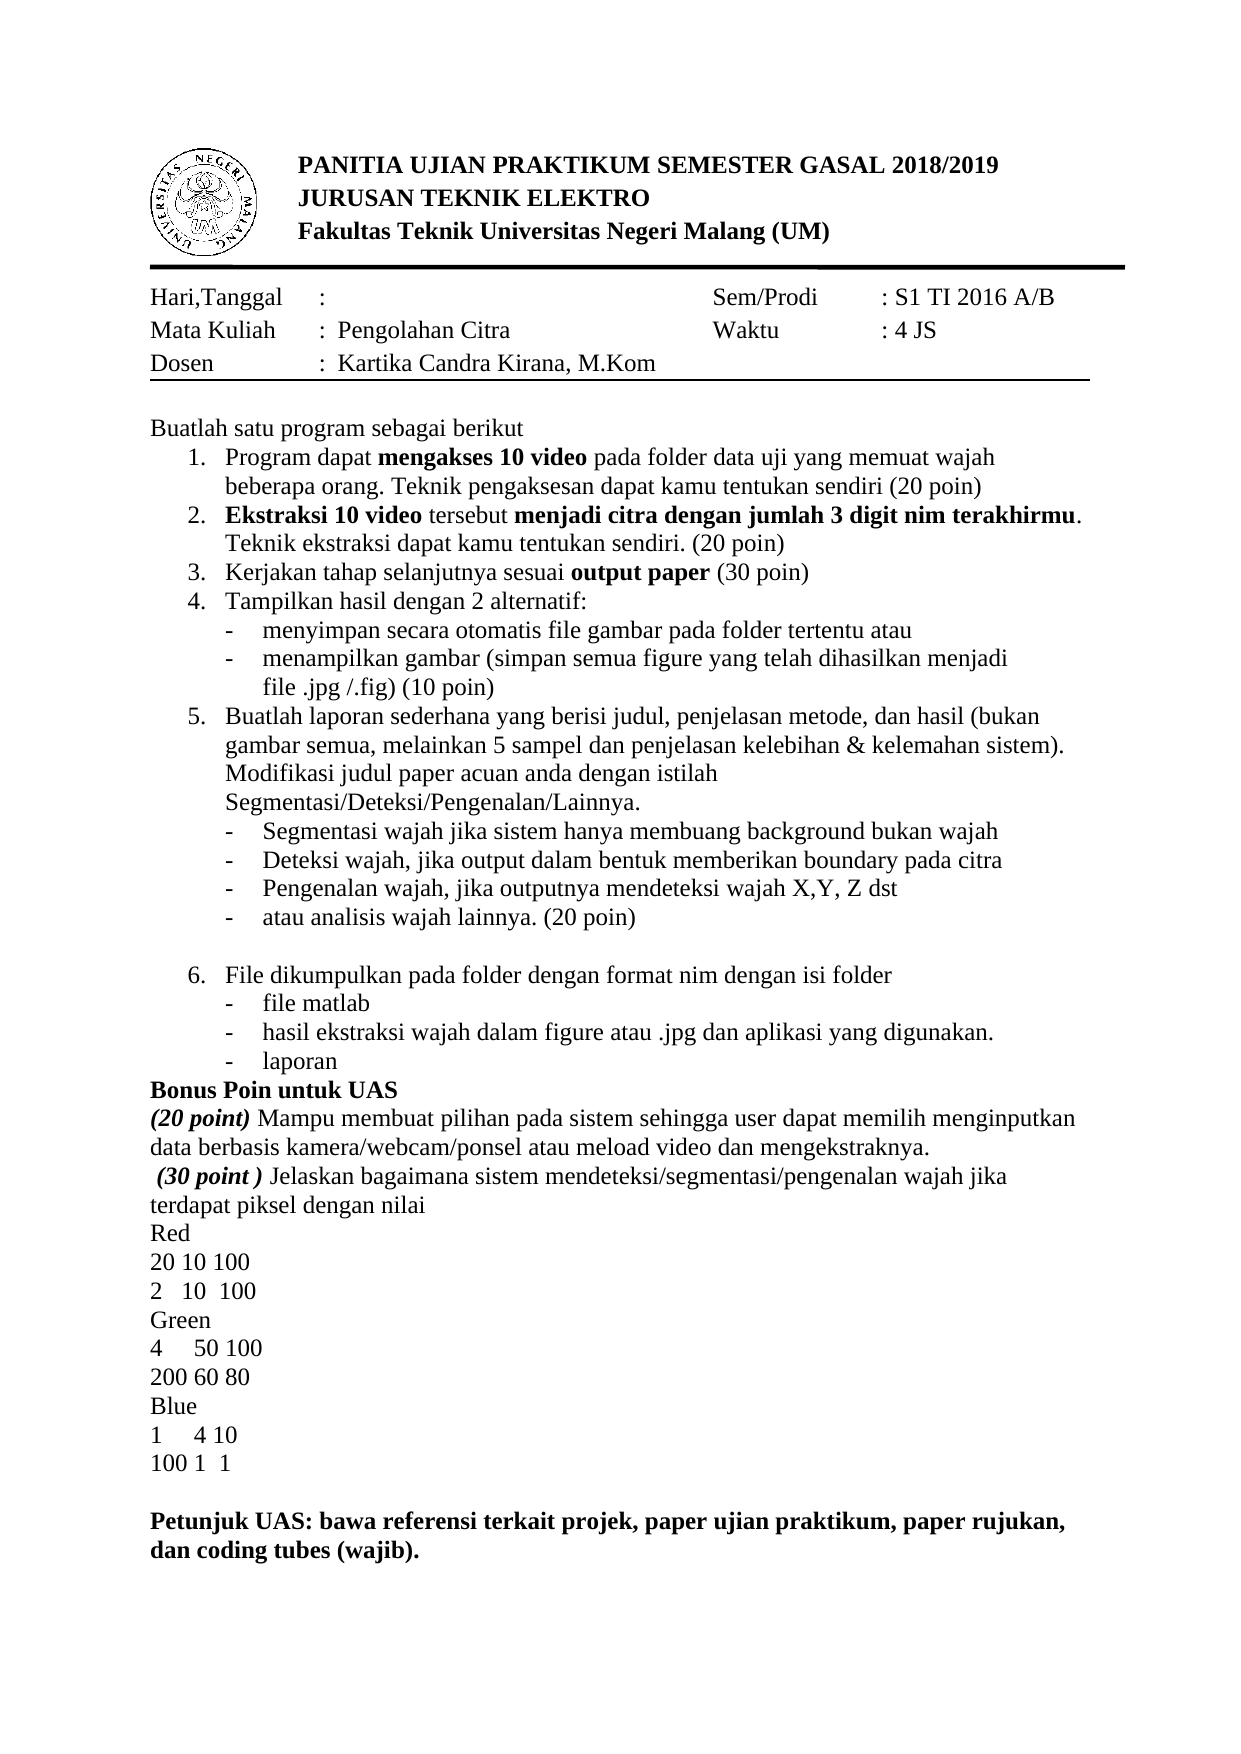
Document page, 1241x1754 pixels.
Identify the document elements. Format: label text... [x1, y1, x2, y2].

text (20 point) Mampu membuat pilihan pada sistem sehingga user dapat memilih menginputkan data berbasis kamera/webcam/ponsel atau meload video dan mengekstraknya. [150, 1103, 1090, 1161]
list laporan [225, 1046, 1090, 1075]
list Tampilkan hasil dengan 2 alternatif: [187, 586, 1090, 615]
list menyimpan secara otomatis file gambar pada folder tertentu atau [225, 615, 1090, 643]
text 20 10 100 [150, 1247, 1090, 1276]
list Kerjakan tahap selanjutnya sesuai output paper (30 poin) [187, 557, 1090, 586]
list atau analisis wajah lainnya. (20 poin) [225, 902, 1090, 931]
text Fakultas Teknik Universitas Negeri Malang (UM) [298, 216, 1090, 245]
list file matlab [225, 988, 1090, 1017]
text (30 point ) Jelaskan bagaimana sistem mendeteksi/segmentasi/pengenalan wajah jika terdapat piksel dengan nilai [150, 1161, 1090, 1218]
list Segmentasi wajah jika sistem hanya membuang background bukan wajah [225, 816, 1090, 845]
text Mata Kuliah : Pengolahan Citra Waktu : 4 JS [150, 315, 1090, 344]
list hasil ekstraksi wajah dalam figure atau .jpg dan aplikasi yang digunakan. [225, 1017, 1090, 1046]
list Ekstraksi 10 video tersebut menjadi citra dengan jumlah 3 digit nim terakhirmu. Teknik ekstraksi dapat kamu tentukan sendiri. (20 poin) [187, 500, 1090, 557]
subtitle Dosen : Kartika Candra Kirana, M.Kom [150, 348, 1090, 379]
text Buatlah satu program sebagai berikut [150, 413, 1090, 442]
text 1 4 10 [150, 1420, 1090, 1448]
list Buatlah laporan sederhana yang berisi judul, penjelasan metode, dan hasil (bukan gambar semua, melainkan 5 sampel dan penjelasan kelebihan & kelemahan sistem). Modifikasi judul paper acuan anda dengan istilah Segmentasi/Deteksi/Pengenalan/Lainnya. [187, 701, 1090, 816]
text JURUSAN TEKNIK ELEKTRO [298, 183, 1090, 212]
text 4 50 100 [150, 1333, 1090, 1362]
text Blue [150, 1391, 1090, 1420]
text PANITIA UJIAN PRAKTIKUM SEMESTER GASAL 2018/2019 [298, 150, 1090, 179]
text Bonus Poin untuk UAS [150, 1075, 1090, 1103]
text 2 10 100 [150, 1276, 1090, 1305]
list Deteksi wajah, jika output dalam bentuk memberikan boundary pada citra [225, 845, 1090, 873]
list menampilkan gambar (simpan semua figure yang telah dihasilkan menjadi file .jpg /.fig) (10 poin) [225, 643, 1090, 701]
list Pengenalan wajah, jika outputnya mendeteksi wajah X,Y, Z dst [225, 873, 1090, 902]
text Hari,Tanggal : Sem/Prodi : S1 TI 2016 A/B [150, 282, 1090, 311]
picture [150, 148, 257, 256]
list Program dapat mengakses 10 video pada folder data uji yang memuat wajah beberapa orang. Teknik pengaksesan dapat kamu tentukan sendiri (20 poin) [187, 442, 1090, 500]
text Petunjuk UAS: bawa referensi terkait projek, paper ujian praktikum, paper rujukan, dan coding tubes (wajib). [150, 1506, 1090, 1563]
text Red [150, 1218, 1090, 1247]
list File dikumpulkan pada folder dengan format nim dengan isi folder [187, 960, 1090, 988]
text 100 1 1 [150, 1448, 1090, 1477]
text 200 60 80 [150, 1362, 1090, 1391]
text Green [150, 1305, 1090, 1333]
